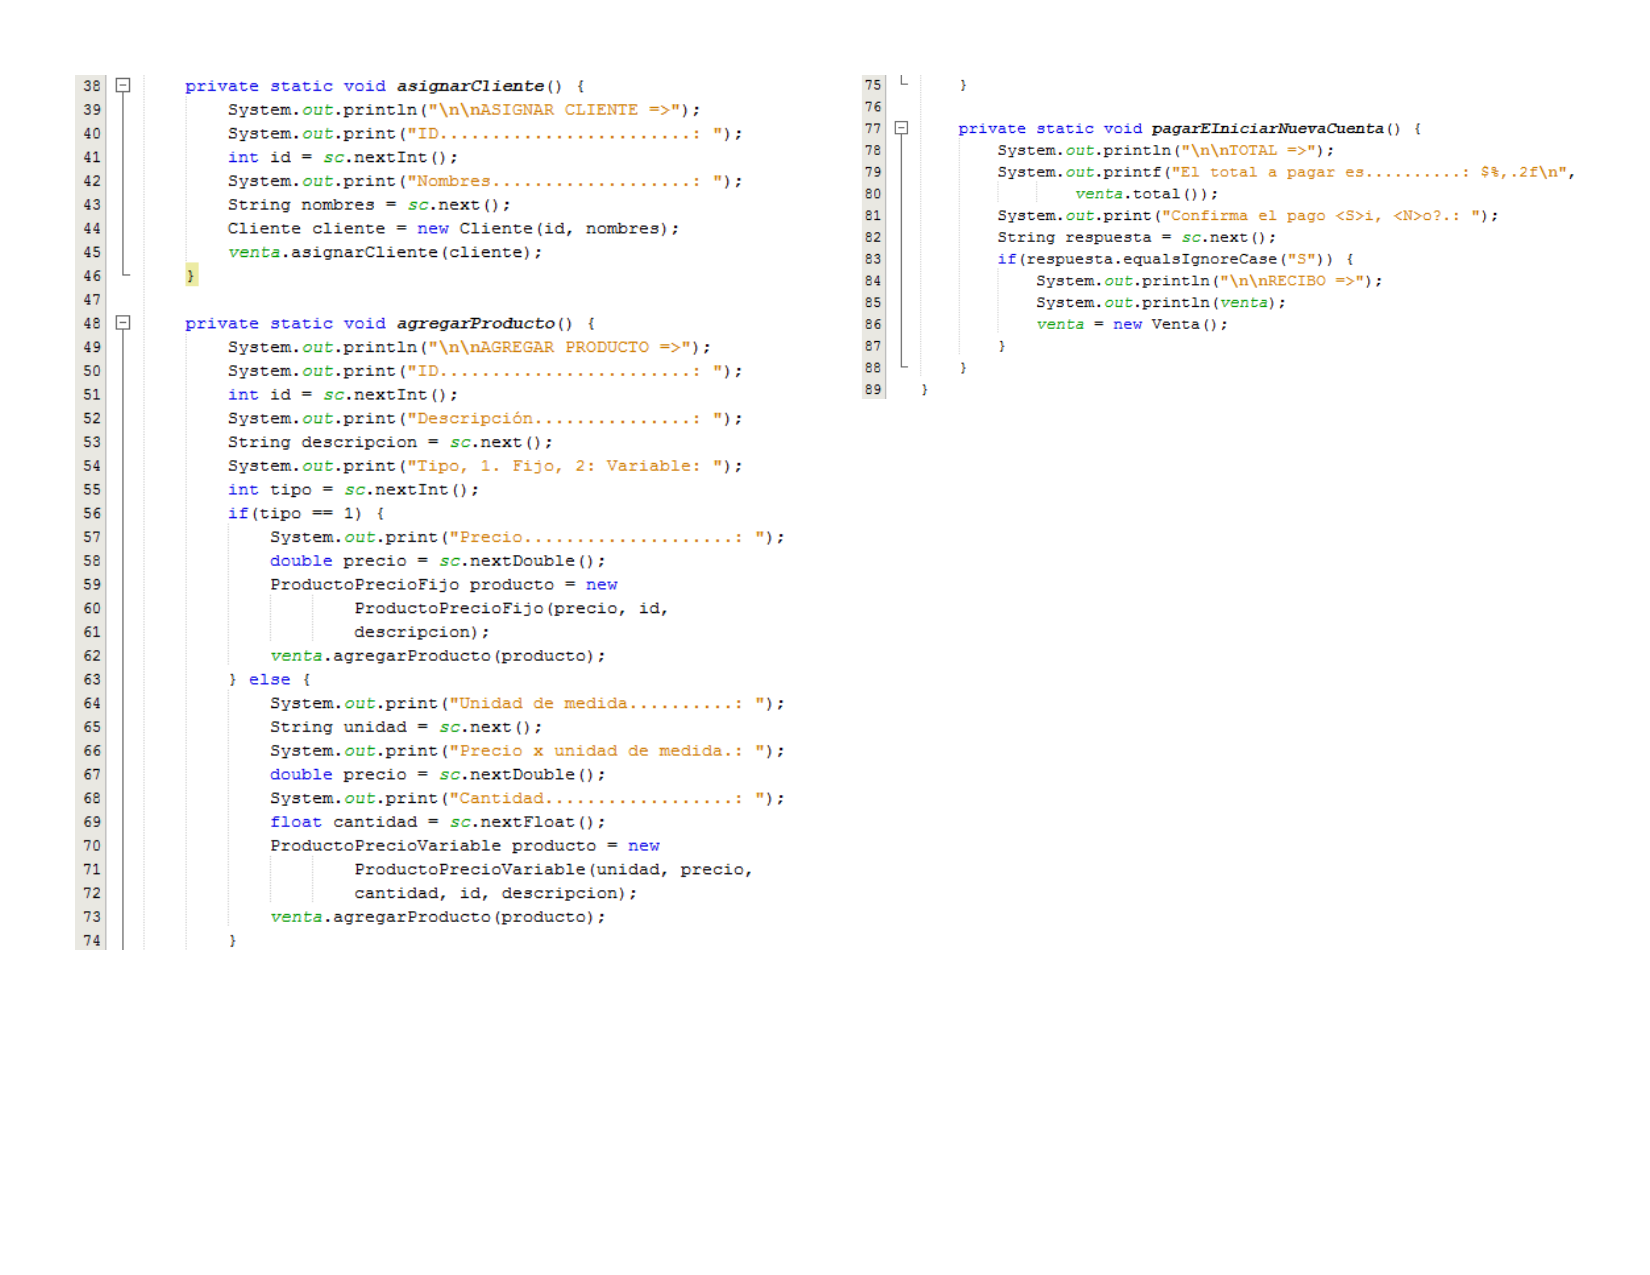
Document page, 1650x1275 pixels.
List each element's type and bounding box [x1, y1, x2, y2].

picture [861, 75, 1575, 399]
picture [75, 75, 789, 950]
